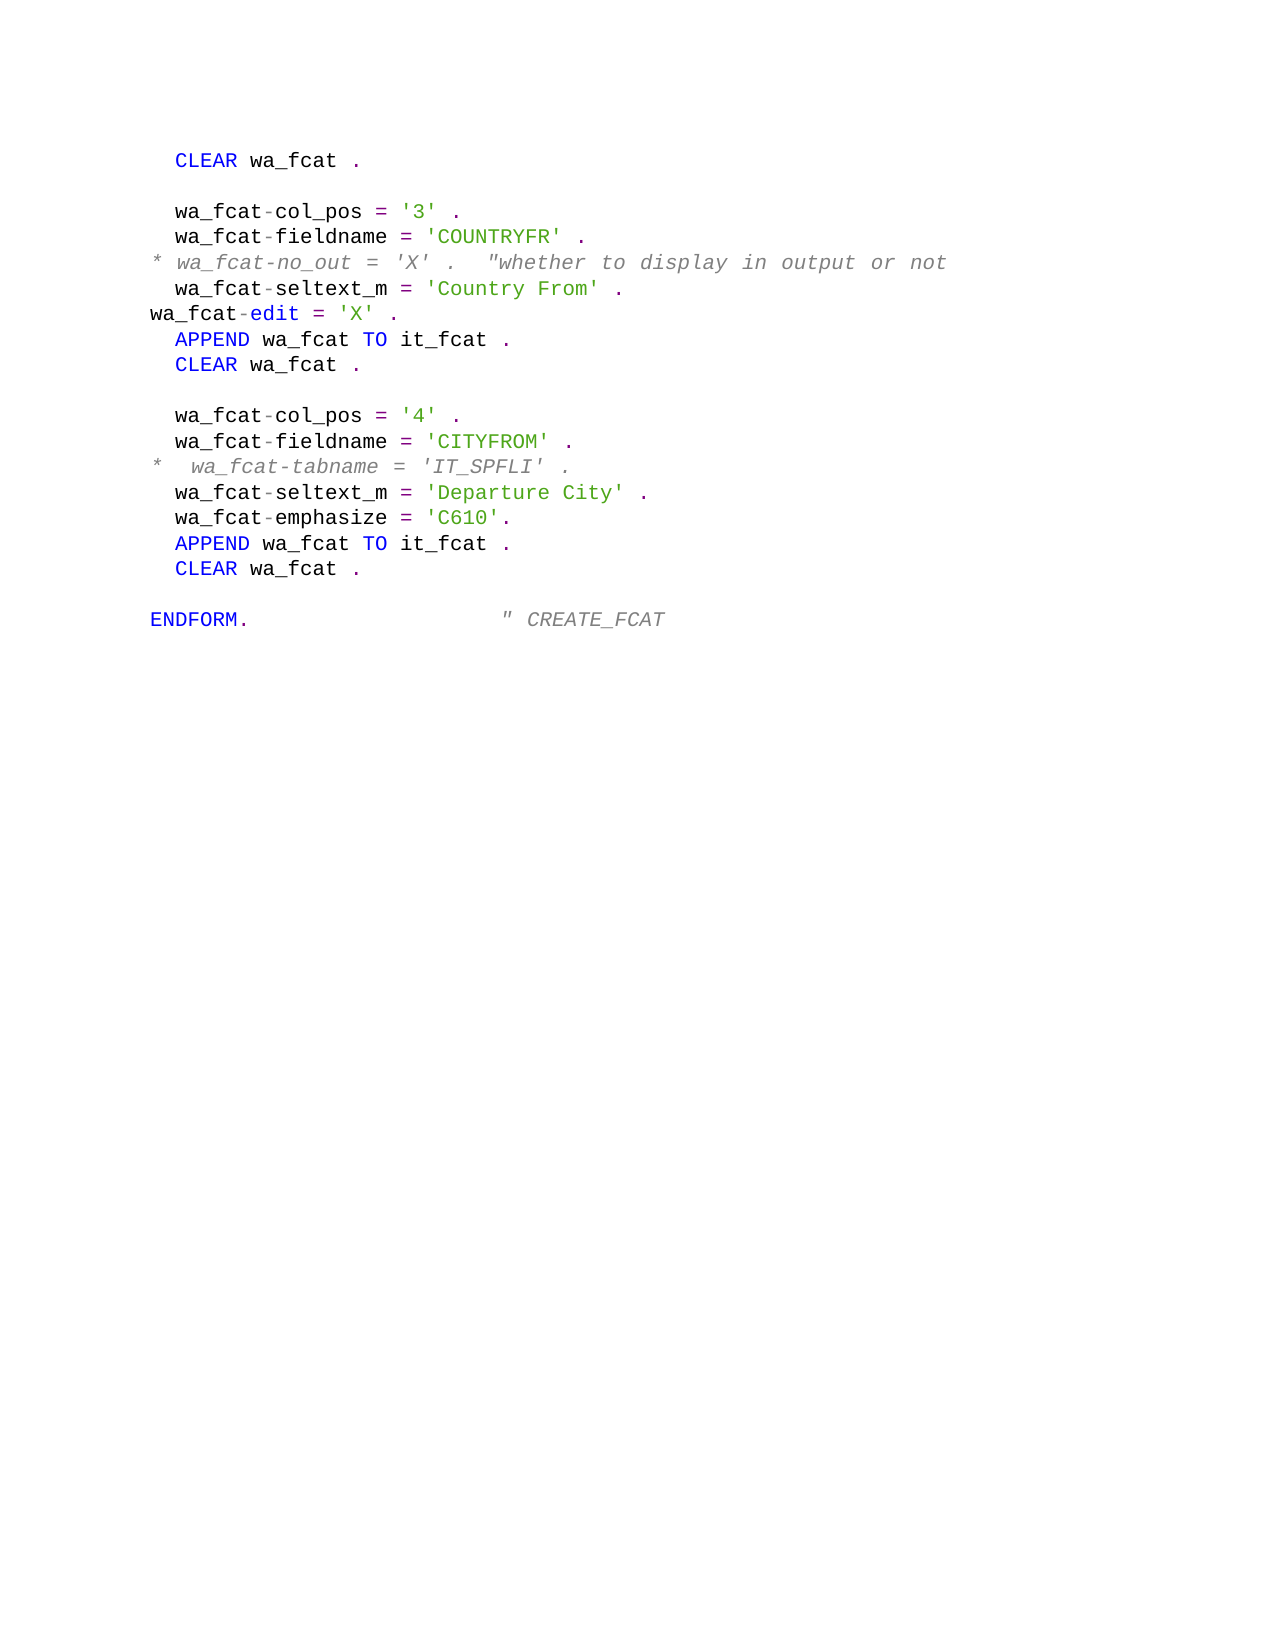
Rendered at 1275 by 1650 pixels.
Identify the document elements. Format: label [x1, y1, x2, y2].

text [150, 150, 1125, 633]
